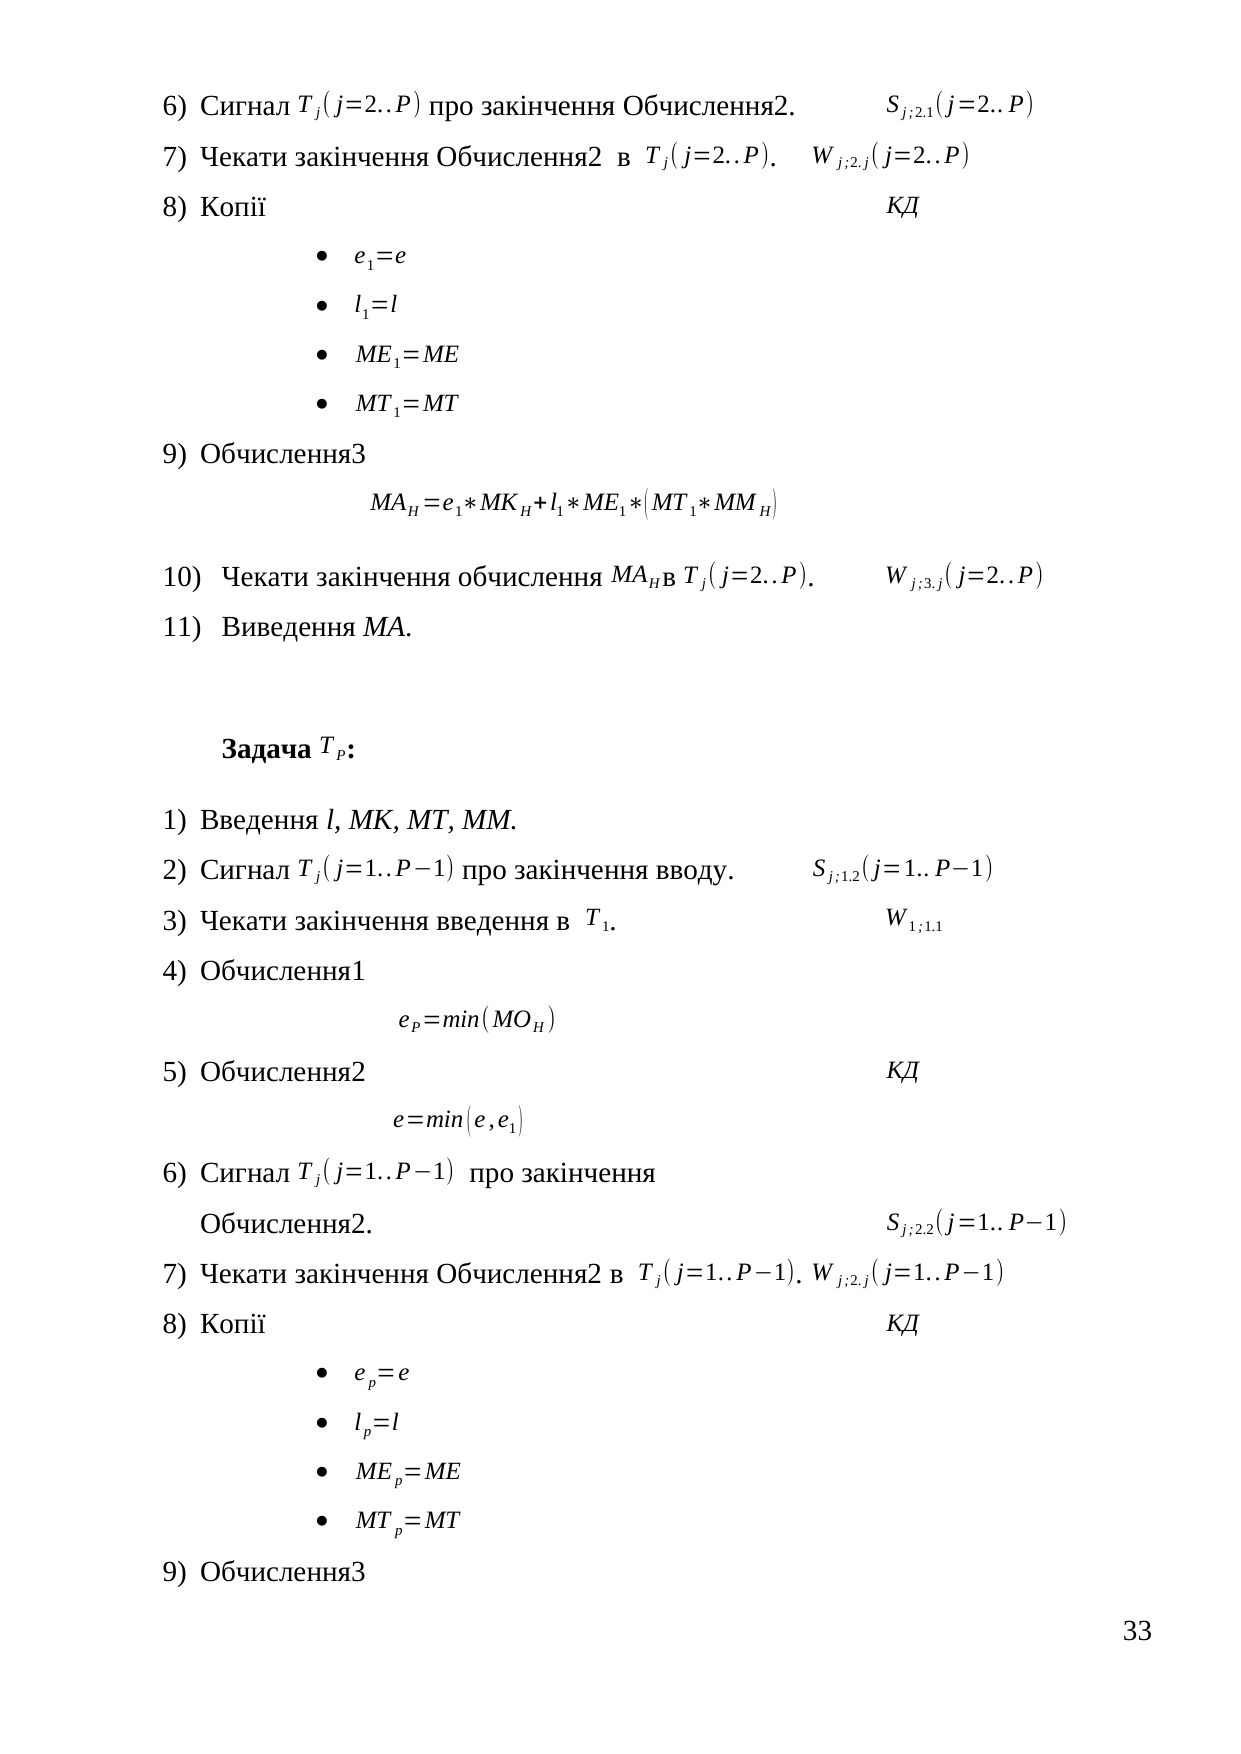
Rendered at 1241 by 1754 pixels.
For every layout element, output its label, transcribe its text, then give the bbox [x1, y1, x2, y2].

list Обчислення1 [162, 953, 1152, 987]
list Чекати закінчення введення в . [162, 903, 1152, 936]
list Обчислення3 [162, 437, 1152, 470]
list Чекати закінчення обчислення в . [162, 559, 1152, 593]
list Введення l, MK, MT, MM. [162, 802, 1152, 836]
list Обчислення2 [162, 1054, 1152, 1087]
list Сигнал про закінчення [162, 1155, 1152, 1189]
list Копії [162, 189, 1152, 223]
list Чекати закінчення Обчислення2 в . [162, 139, 1152, 172]
list Сигнал про закінчення Обчислення2. [162, 88, 1152, 122]
list Обчислення3 [162, 1554, 1152, 1587]
list Сигнал про закінчення вводу. [162, 852, 1152, 886]
list Обчислення2. [200, 1206, 1152, 1239]
list Чекати закінчення Обчислення2 в . [162, 1256, 1152, 1289]
list Виведення MA. [162, 609, 1152, 643]
text Задача : [148, 731, 1152, 764]
list Копії [162, 1306, 1152, 1340]
